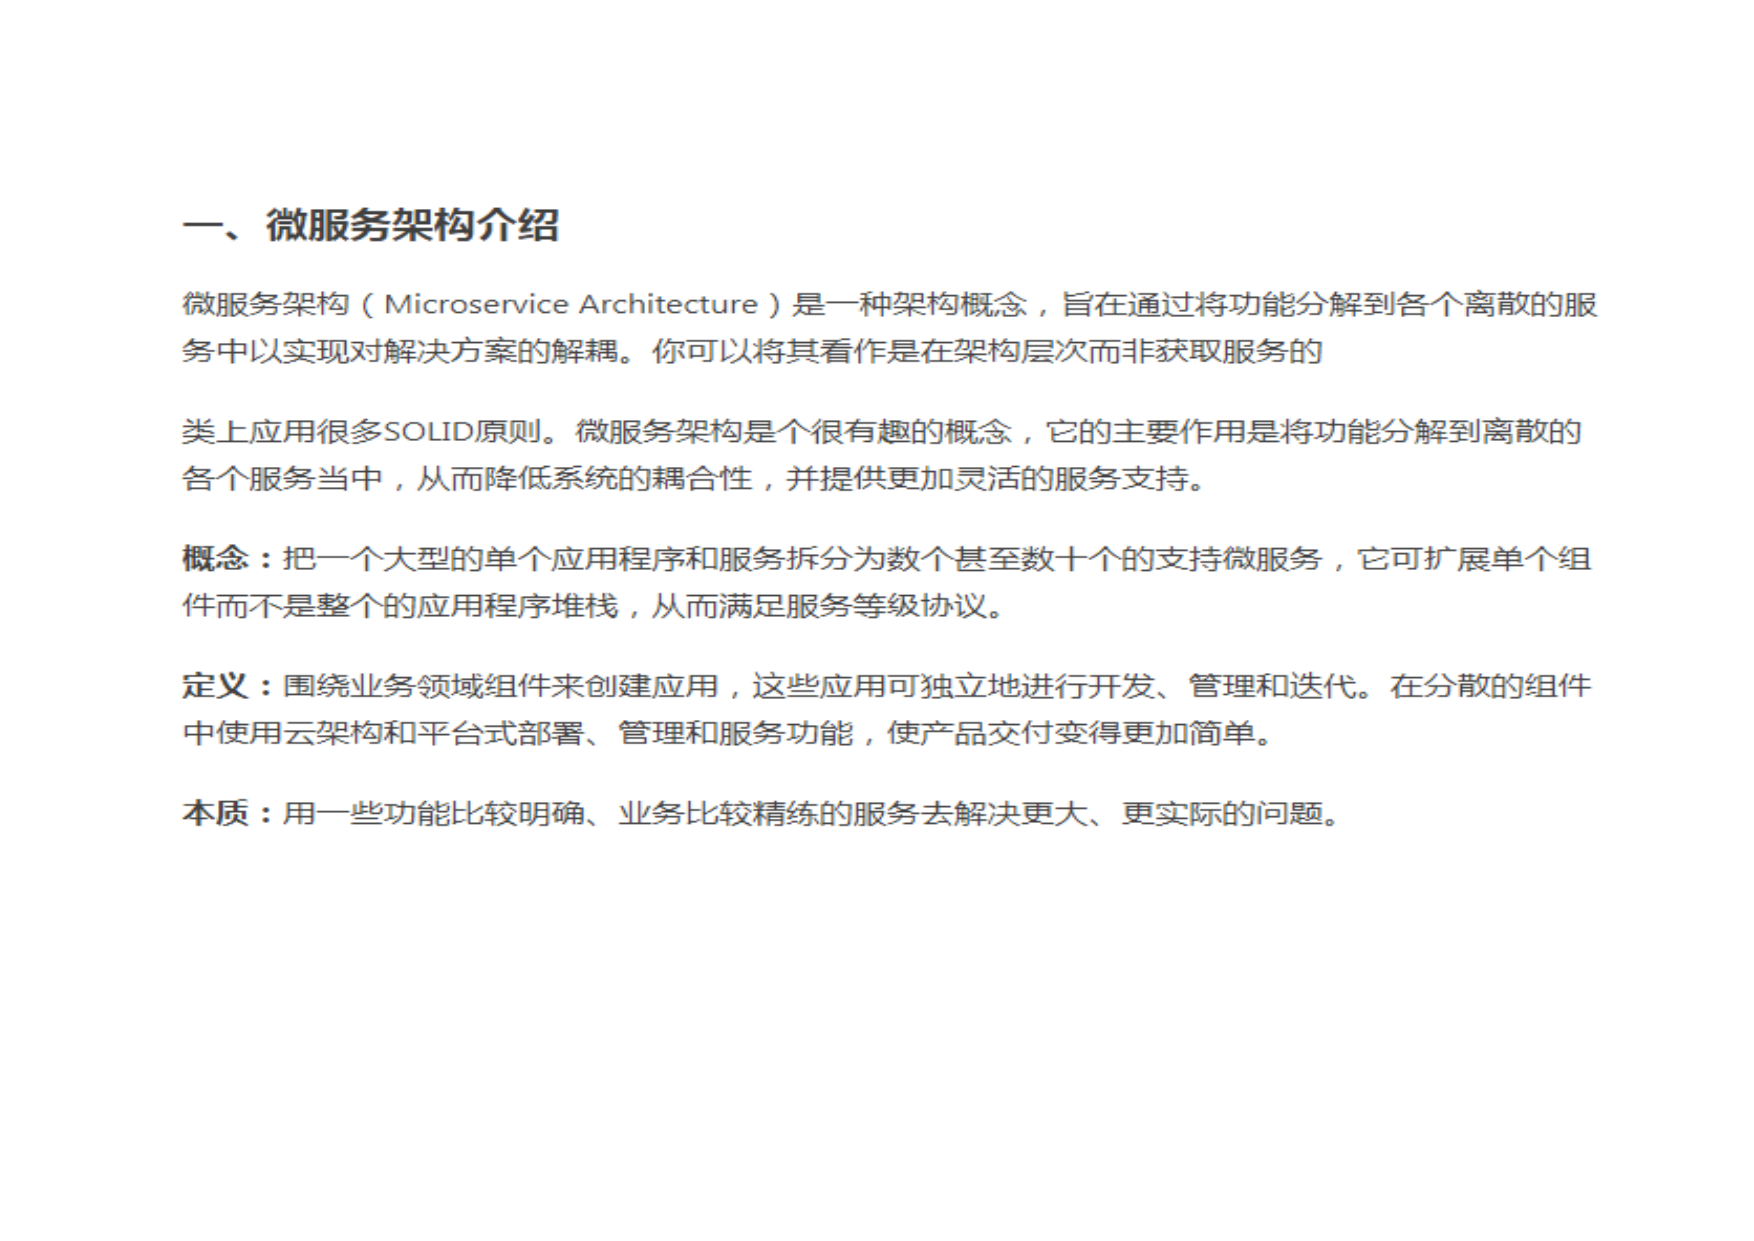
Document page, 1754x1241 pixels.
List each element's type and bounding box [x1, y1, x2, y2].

picture [150, 203, 1635, 843]
